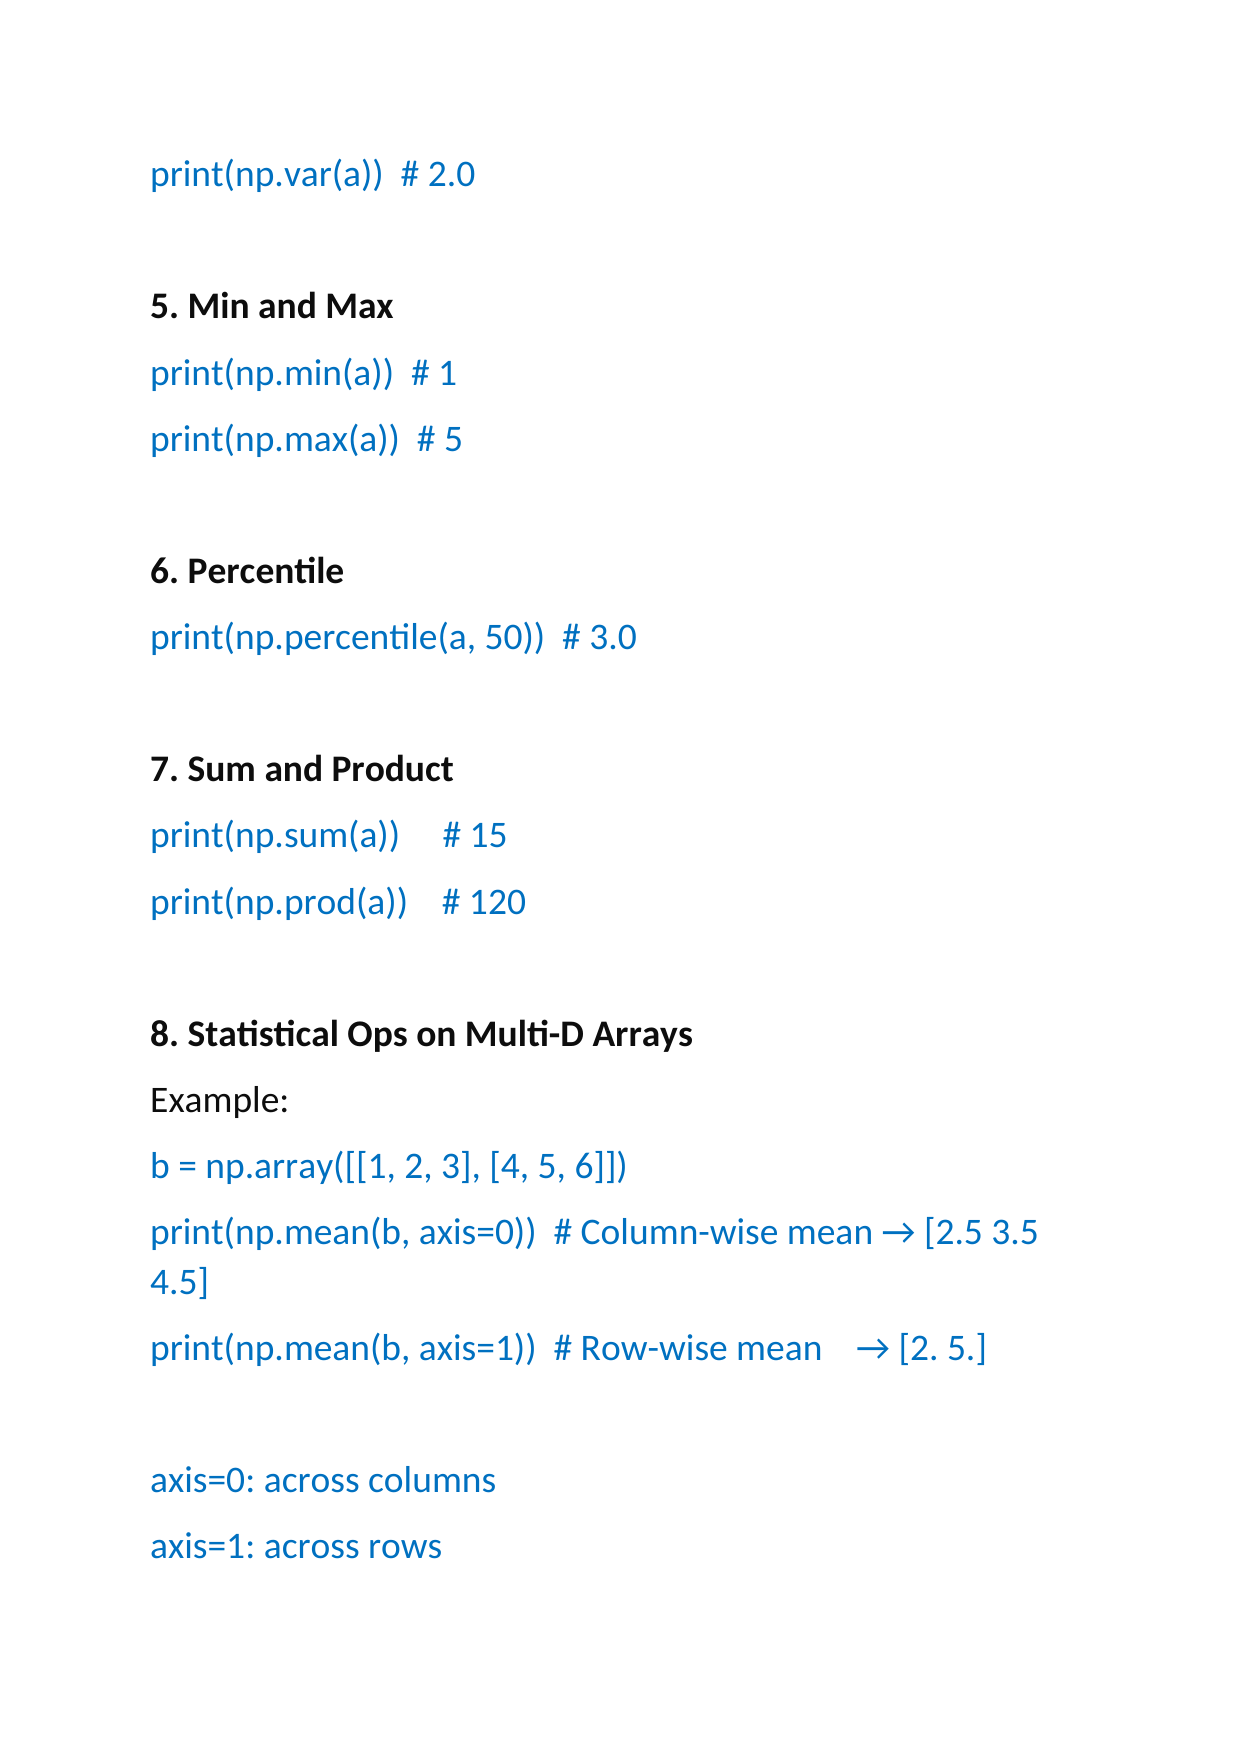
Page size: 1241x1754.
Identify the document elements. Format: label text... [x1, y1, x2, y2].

text print(np.max(a)) # 5 [150, 414, 1090, 460]
text 6. Percentile [150, 547, 1090, 593]
text axis=0: across columns [150, 1456, 1090, 1502]
text print(np.prod(a)) # 120 [150, 878, 1090, 923]
text Example: [150, 1076, 1090, 1122]
text print(np.sum(a)) # 15 [150, 811, 1090, 857]
text 7. Sum and Product [150, 745, 1090, 791]
text print(np.min(a)) # 1 [150, 348, 1090, 394]
text 5. Min and Max [150, 282, 1090, 328]
text print(np.mean(b, axis=0)) # Column-wise mean → [2.5 3.5 4.5] [150, 1208, 1090, 1304]
text print(np.percentile(a, 50)) # 3.0 [150, 613, 1090, 659]
text 8. Statistical Ops on Multi-D Arrays [150, 1010, 1090, 1056]
text axis=1: across rows [150, 1522, 1090, 1568]
text print(np.mean(b, axis=1)) # Row-wise mean → [2. 5.] [150, 1324, 1090, 1370]
text b = np.array([[1, 2, 3], [4, 5, 6]]) [150, 1142, 1090, 1188]
text print(np.var(a)) # 2.0 [150, 150, 1090, 196]
